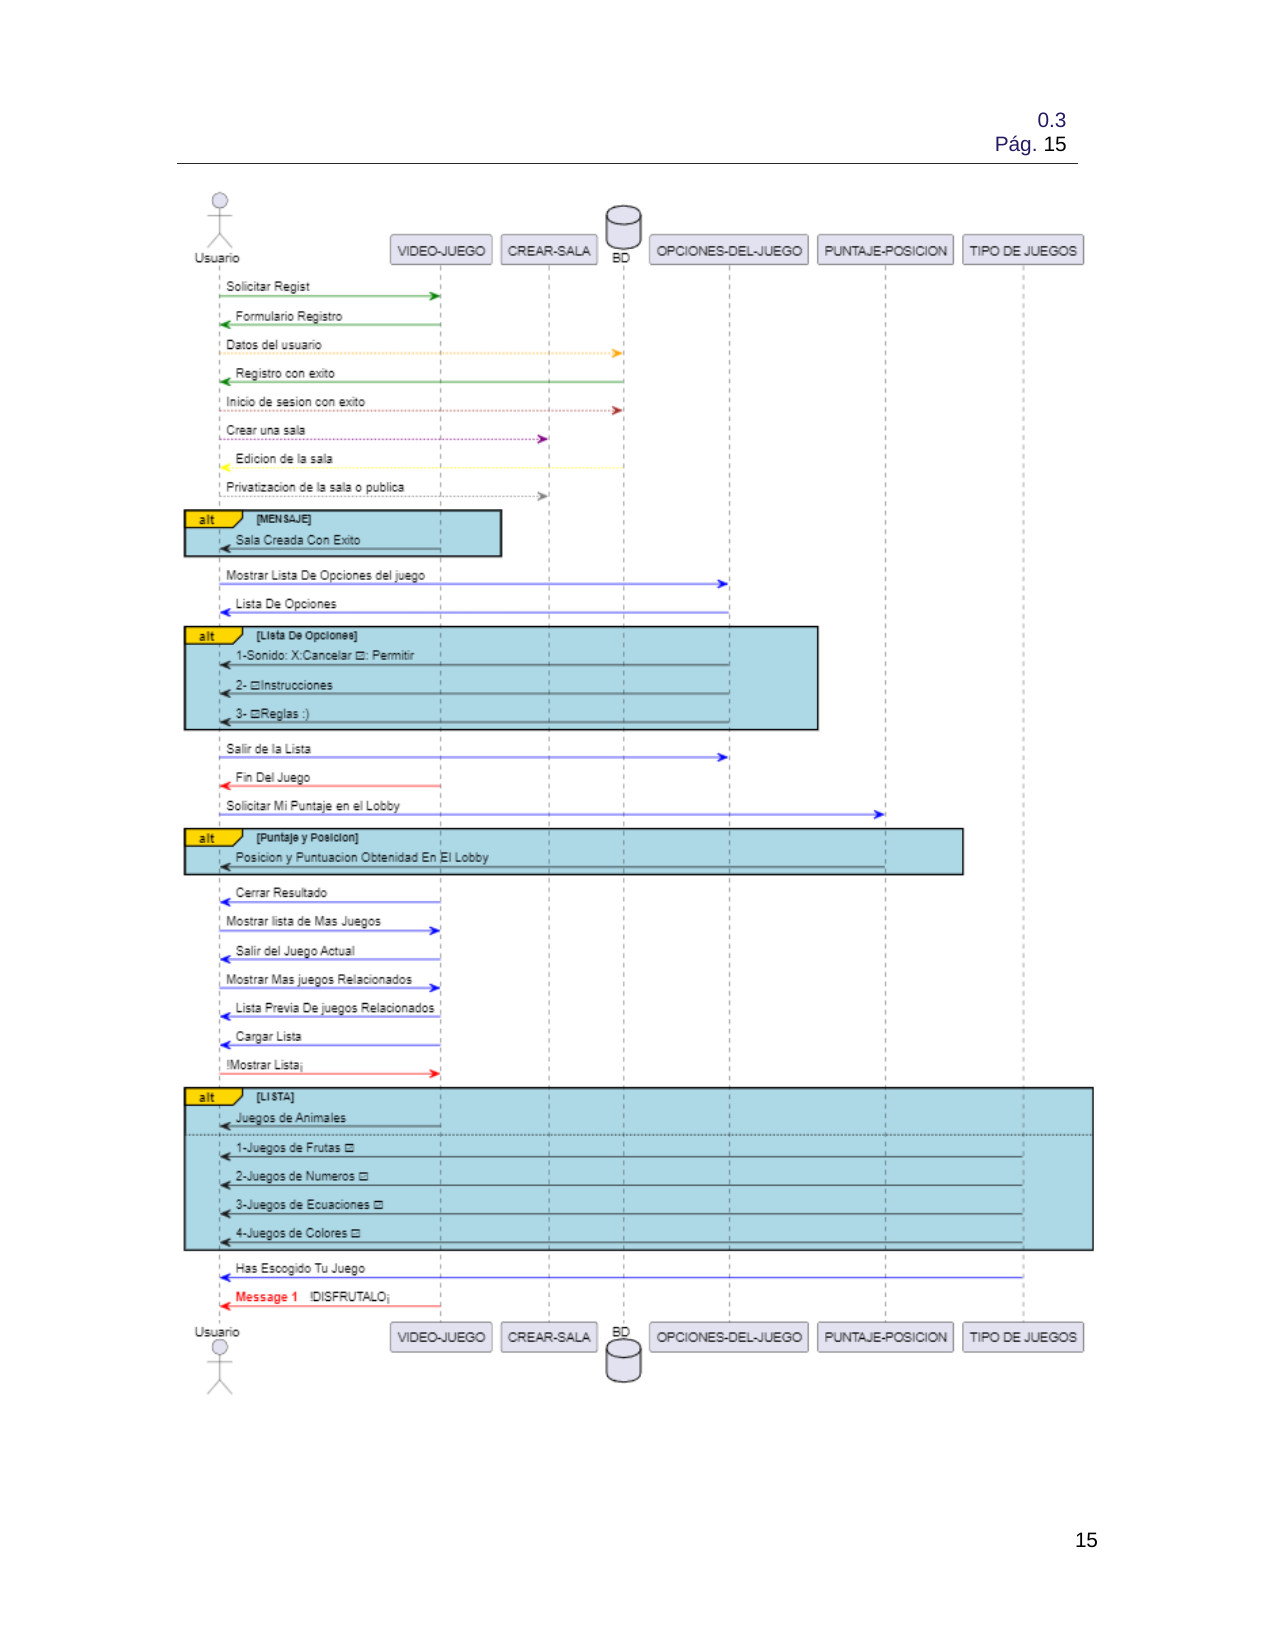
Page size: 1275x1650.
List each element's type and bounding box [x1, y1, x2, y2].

picture [177, 188, 1098, 1399]
